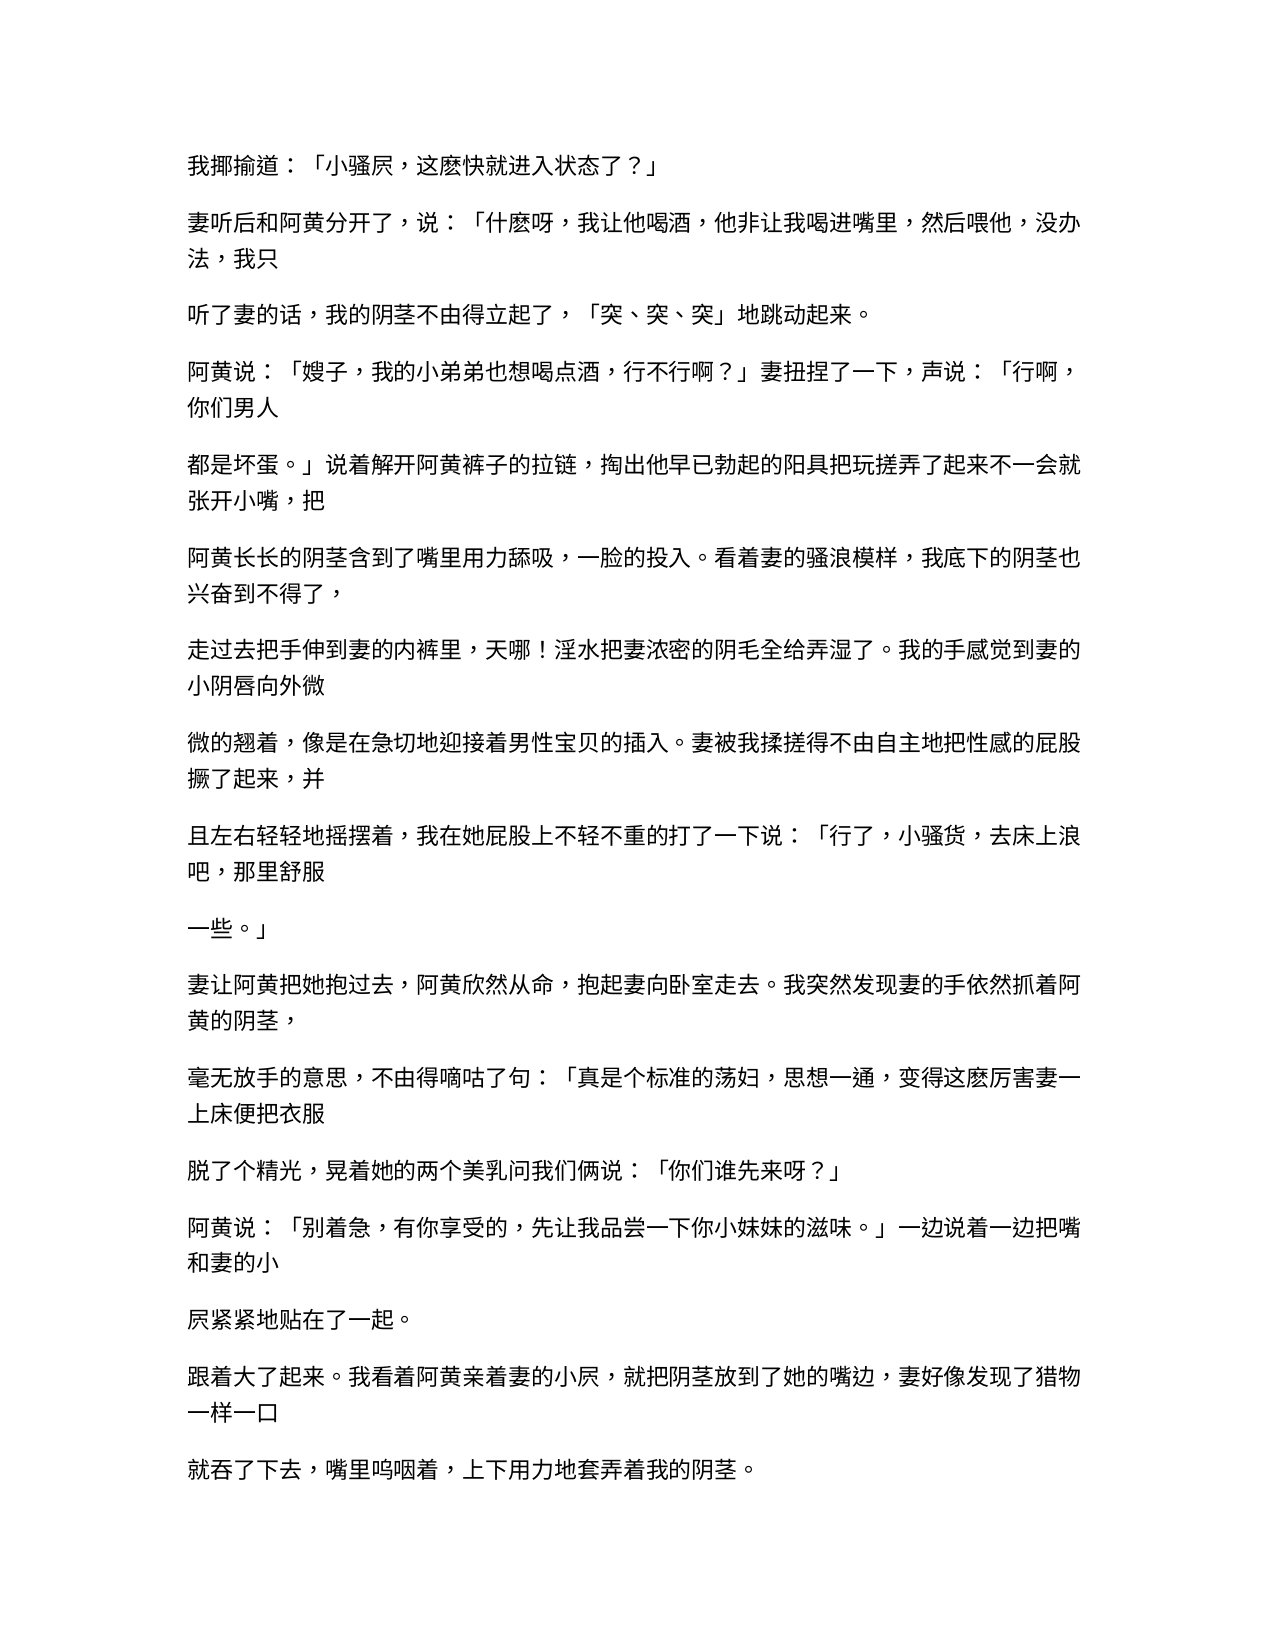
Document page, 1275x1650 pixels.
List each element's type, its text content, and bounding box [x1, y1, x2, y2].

text 妻听后和阿黄分开了，说：「什麽呀，我让他喝酒，他非让我喝进嘴里，然后喂他，没办法，我只 [187, 207, 1087, 274]
text 微的翘着，像是在急切地迎接着男性宝贝的插入。妻被我揉搓得不由自主地把性感的屁股撅了起来，并 [187, 727, 1087, 794]
text 阿黄长长的阴茎含到了嘴里用力舔吸，一脸的投入。看着妻的骚浪模样，我底下的阴茎也兴奋到不得了， [187, 542, 1087, 609]
text 且左右轻轻地摇摆着，我在她屁股上不轻不重的打了一下说：「行了，小骚货，去床上浪吧，那里舒服 [187, 820, 1087, 887]
text 听了妻的话，我的阴茎不由得立起了，「突、突、突」地跳动起来。 [187, 299, 1087, 331]
text 一些。」 [187, 912, 1087, 944]
text 走过去把手伸到妻的内裤里，天哪！淫水把妻浓密的阴毛全给弄湿了。我的手感觉到妻的小阴唇向外微 [187, 634, 1087, 702]
text 妻让阿黄把她抱过去，阿黄欣然从命，抱起妻向卧室走去。我突然发现妻的手依然抓着阿黄的阴茎， [187, 969, 1087, 1036]
text 毫无放手的意思，不由得嘀咕了句：「真是个标准的荡妇，思想一通，变得这麽厉害妻一上床便把衣服 [187, 1062, 1087, 1129]
text 阿黄说：「嫂子，我的小弟弟也想喝点酒，行不行啊？」妻扭捏了一下，声说：「行啊，你们男人 [187, 356, 1087, 423]
text 屄紧紧地贴在了一起。 [187, 1304, 1087, 1335]
text 我揶揄道：「小骚屄，这麽快就进入状态了？」 [187, 150, 1087, 181]
text 就吞了下去，嘴里呜咽着，上下用力地套弄着我的阴茎。 [187, 1454, 1087, 1485]
text 都是坏蛋。」说着解开阿黄裤子的拉链，掏出他早已勃起的阳具把玩搓弄了起来不一会就张开小嘴，把 [187, 449, 1087, 516]
text 阿黄说：「别着急，有你享受的，先让我品尝一下你小妹妹的滋味。」一边说着一边把嘴和妻的小 [187, 1211, 1087, 1279]
text 脱了个精光，晃着她的两个美乳问我们俩说：「你们谁先来呀？」 [187, 1155, 1087, 1186]
text 跟着大了起来。我看着阿黄亲着妻的小屄，就把阴茎放到了她的嘴边，妻好像发现了猎物一样一口 [187, 1361, 1087, 1428]
